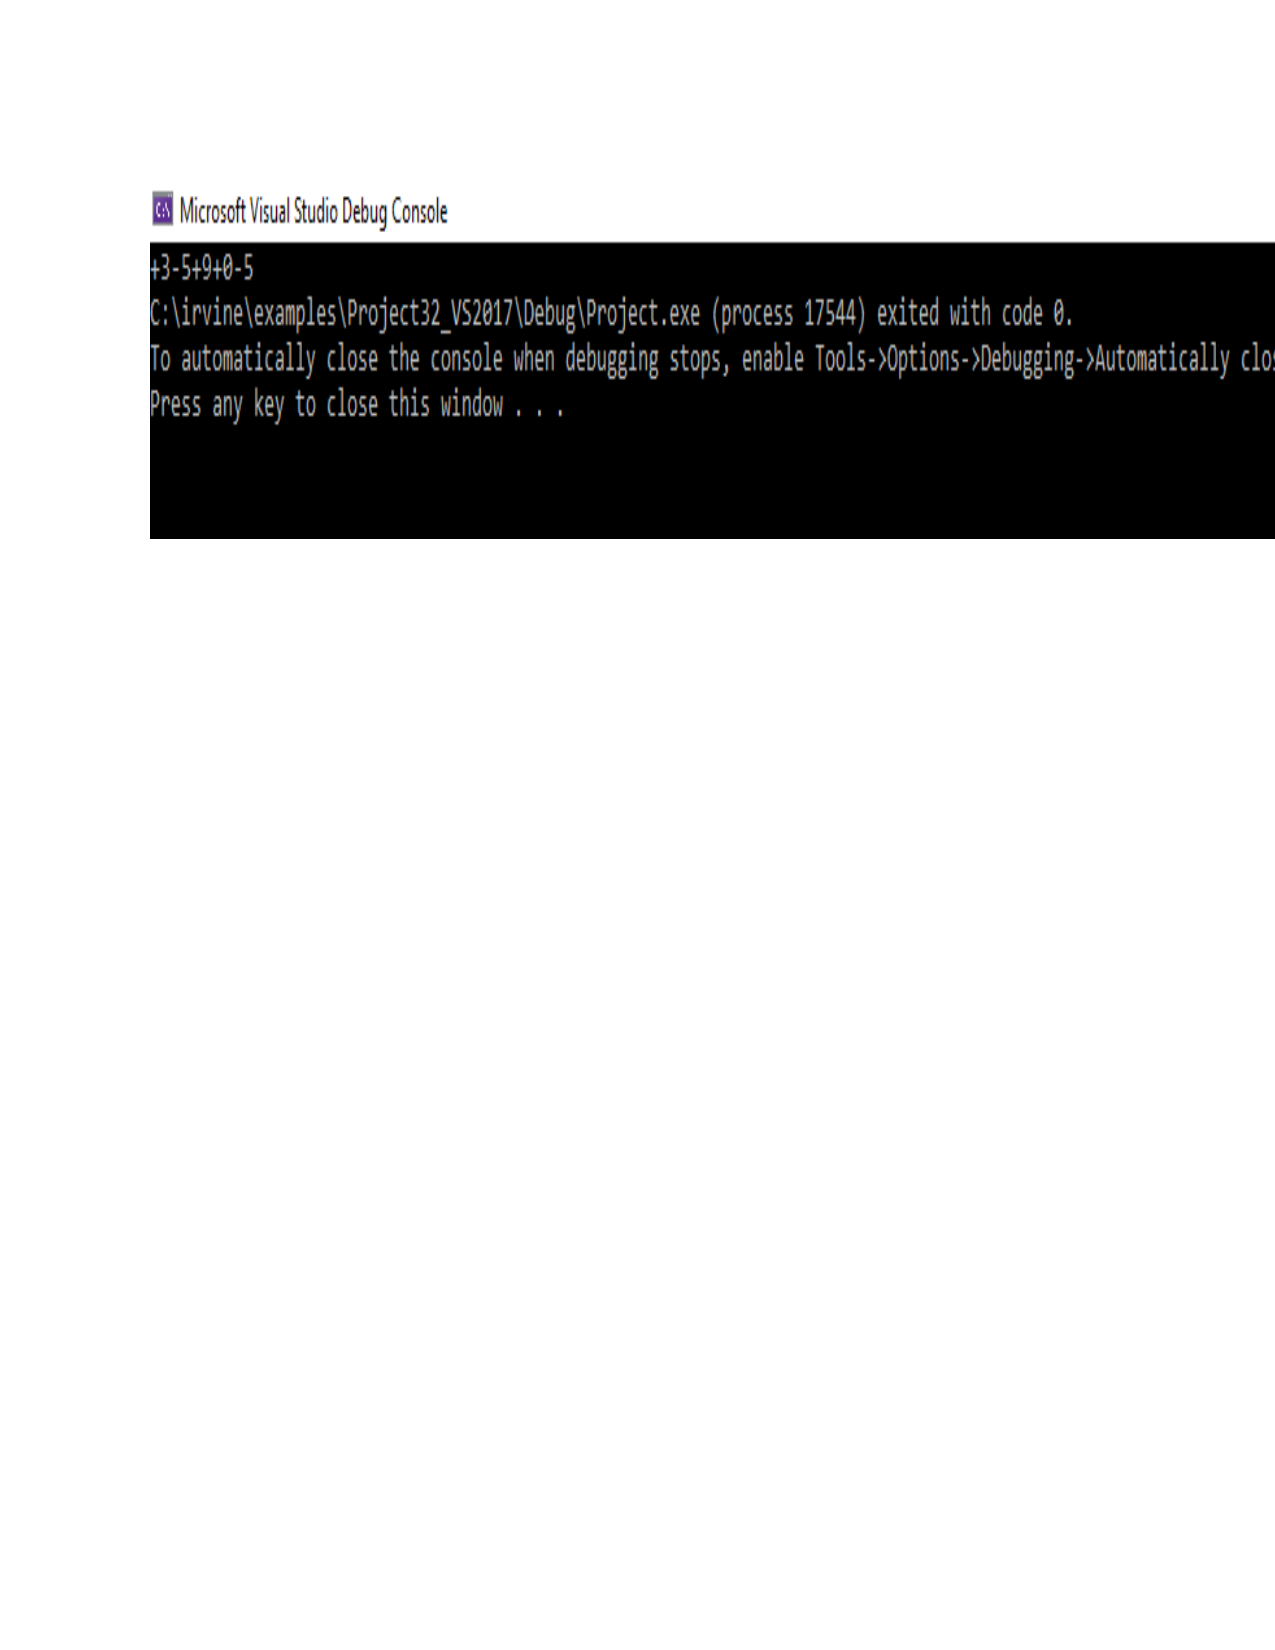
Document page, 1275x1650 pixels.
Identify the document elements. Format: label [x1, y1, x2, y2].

picture [150, 178, 1275, 539]
